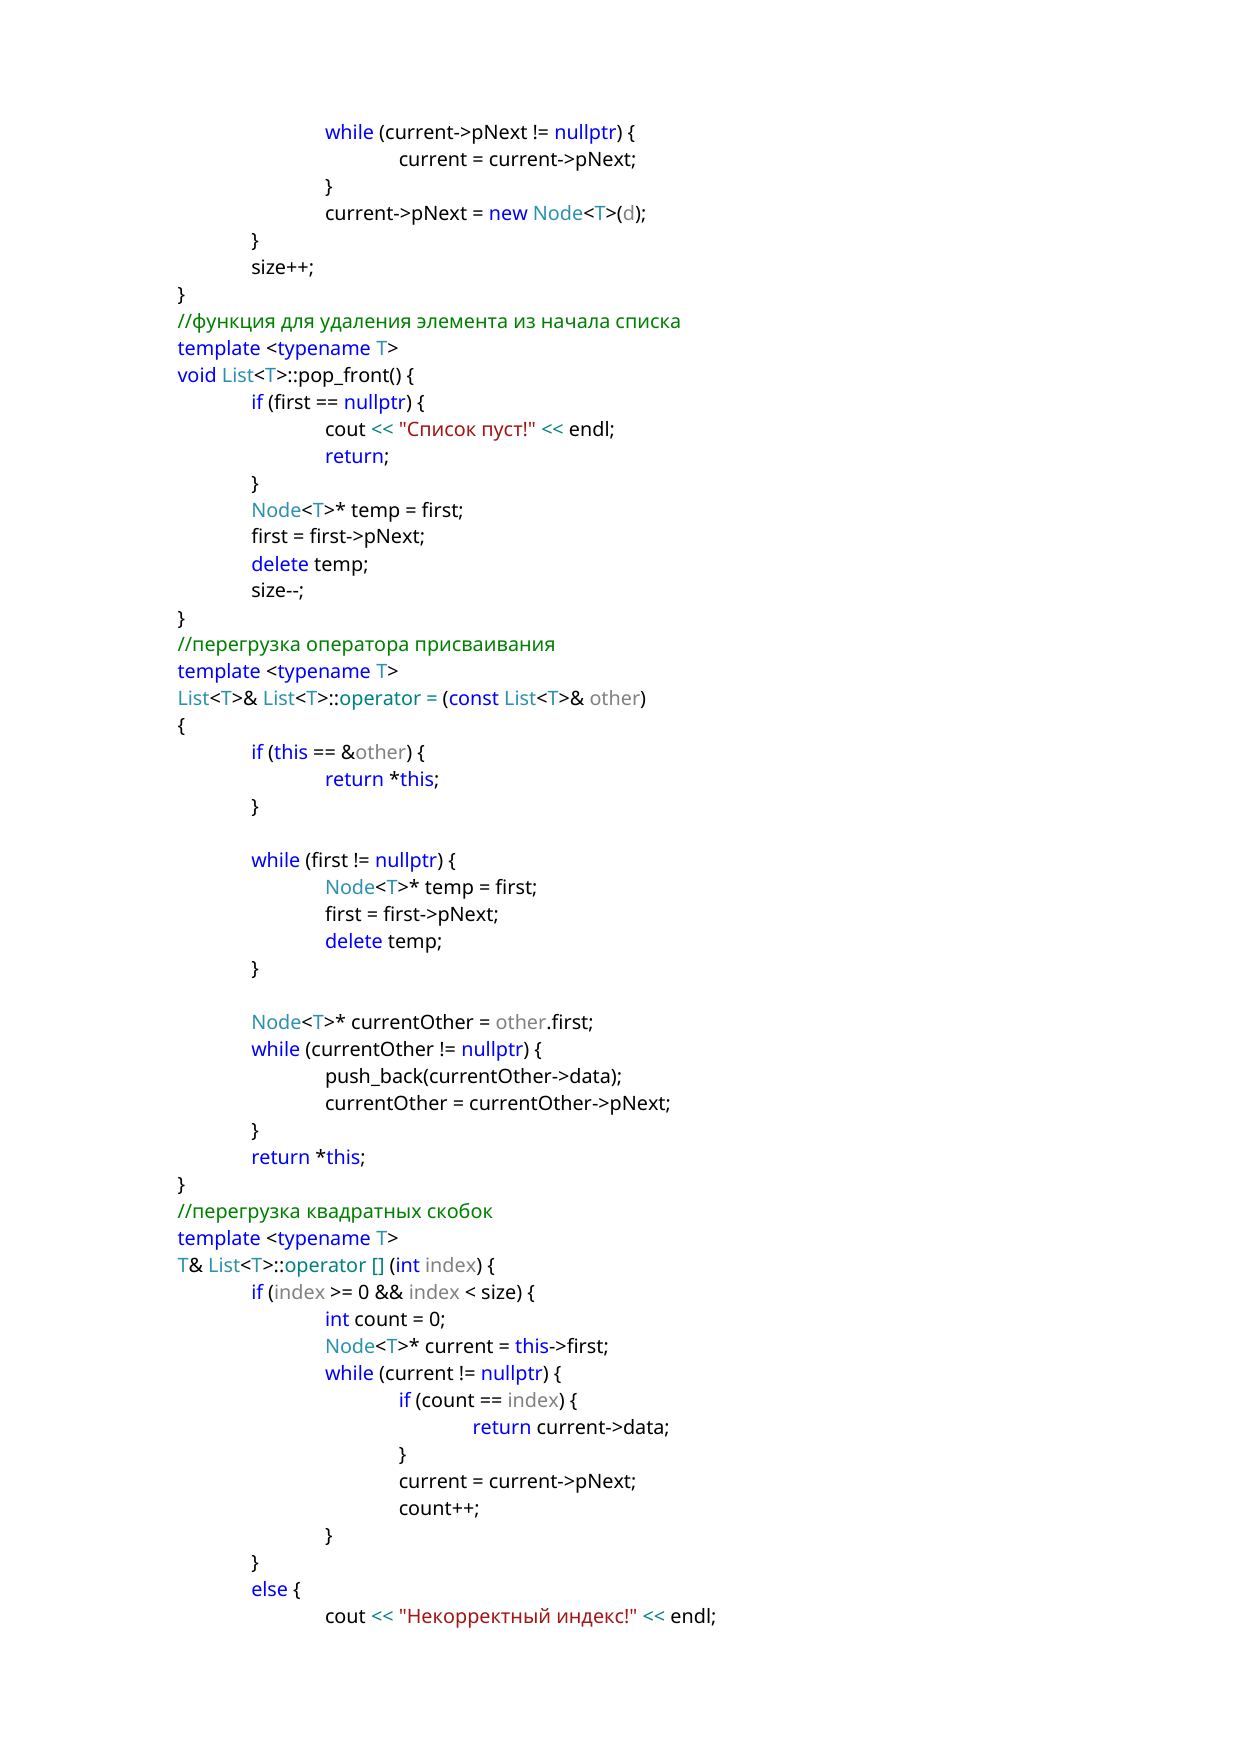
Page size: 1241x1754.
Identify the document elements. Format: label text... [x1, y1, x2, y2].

text cout << "Некорректный индекс!" << endl; [177, 1602, 1152, 1629]
text cout << "Список пуст!" << endl; [177, 415, 1152, 442]
text //функция для удаления элемента из начала списка [177, 307, 1152, 334]
text } [177, 280, 1152, 307]
text size--; [177, 577, 1152, 604]
text first = first->pNext; [177, 523, 1152, 550]
text //перегрузка оператора присваивания [177, 631, 1152, 658]
text if (index >= 0 && index < size) { [177, 1278, 1152, 1305]
text first = first->pNext; [177, 901, 1152, 927]
text while (current->pNext != nullptr) { [177, 118, 1152, 145]
text delete temp; [177, 927, 1152, 954]
text } [177, 226, 1152, 253]
text } [177, 469, 1152, 496]
text while (current != nullptr) { [177, 1359, 1152, 1386]
text if (this == &other) { [177, 739, 1152, 766]
text current->pNext = new Node<T>(d); [177, 199, 1152, 226]
text if (first == nullptr) { [177, 388, 1152, 415]
text template <typename T> [177, 1224, 1152, 1251]
text delete temp; [177, 550, 1152, 577]
text } [177, 1548, 1152, 1575]
text } [177, 954, 1152, 981]
text void List<T>::pop_front() { [177, 361, 1152, 388]
text count++; [177, 1494, 1152, 1521]
text Node<T>* temp = first; [177, 873, 1152, 901]
text } [177, 172, 1152, 199]
text return *this; [177, 1143, 1152, 1170]
text Node<T>* currentOther = other.first; [177, 1008, 1152, 1035]
text return; [177, 442, 1152, 469]
text } [177, 1521, 1152, 1548]
text List<T>& List<T>::operator = (const List<T>& other) [177, 685, 1152, 712]
text } [177, 1170, 1152, 1197]
text return *this; [177, 766, 1152, 793]
text currentOther = currentOther->pNext; [177, 1089, 1152, 1116]
text Node<T>* current = this->first; [177, 1332, 1152, 1359]
text return current->data; [177, 1413, 1152, 1440]
text else { [177, 1575, 1152, 1602]
text } [177, 793, 1152, 819]
text current = current->pNext; [177, 1467, 1152, 1494]
text size++; [177, 253, 1152, 280]
text push_back(currentOther->data); [177, 1062, 1152, 1089]
text template <typename T> [177, 334, 1152, 361]
text while (currentOther != nullptr) { [177, 1035, 1152, 1062]
text while (first != nullptr) { [177, 847, 1152, 873]
text } [177, 1440, 1152, 1467]
text } [177, 1116, 1152, 1143]
text } [177, 604, 1152, 631]
text Node<T>* temp = first; [177, 496, 1152, 523]
text if (count == index) { [177, 1386, 1152, 1413]
text int count = 0; [177, 1305, 1152, 1332]
text T& List<T>::operator [] (int index) { [177, 1251, 1152, 1278]
text current = current->pNext; [177, 145, 1152, 172]
text { [177, 712, 1152, 739]
text //перегрузка квадратных скобок [177, 1197, 1152, 1224]
text template <typename T> [177, 658, 1152, 685]
